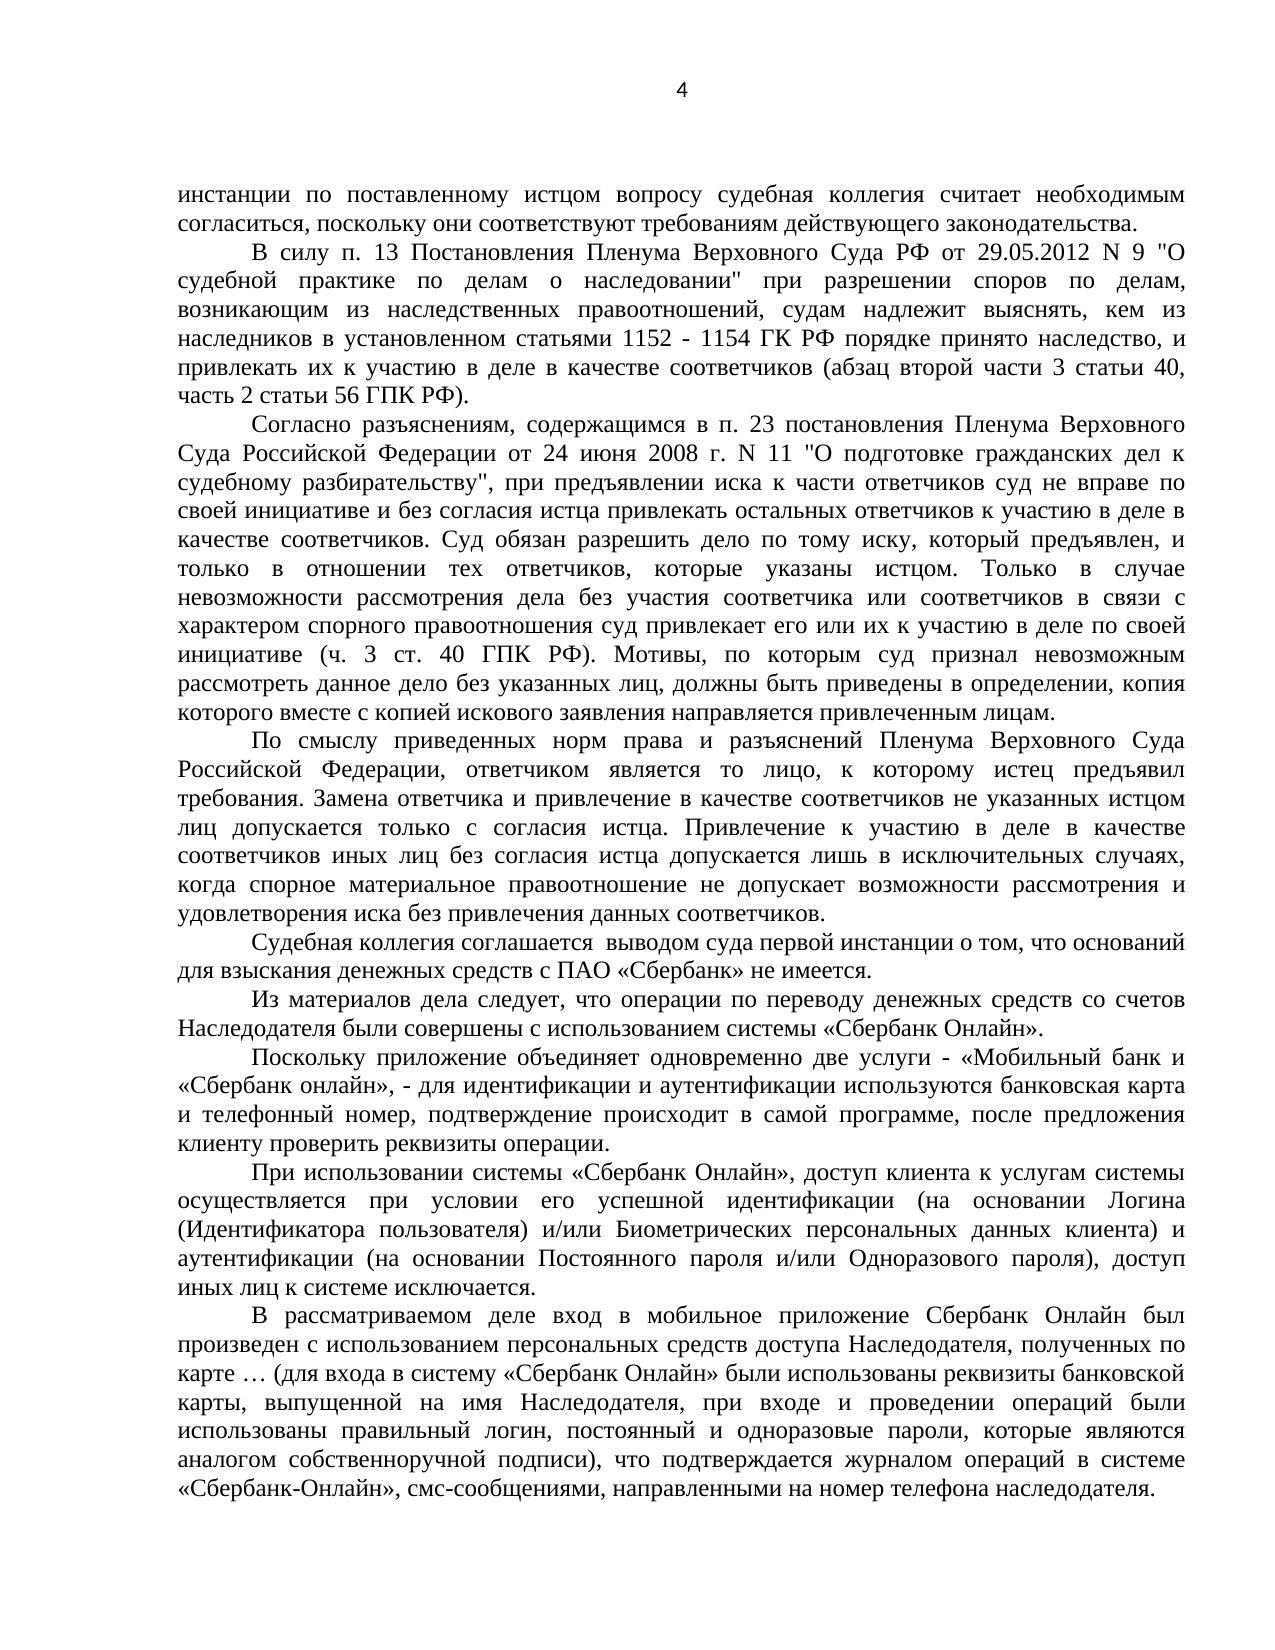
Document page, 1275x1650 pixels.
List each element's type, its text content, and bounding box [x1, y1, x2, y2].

text При использовании системы «Сбербанк Онлайн», доступ клиента к услугам системы осуществляется при условии его успешной идентификации (на основании Логина (Идентификатора пользователя) и/или Биометрических персональных данных клиента) и аутентификации (на основании Постоянного пароля и/или Одноразового пароля), доступ иных лиц к системе исключается. [177, 1157, 1186, 1301]
text Из материалов дела следует, что операции по переводу денежных средств со счетов Наследодателя были совершены с использованием системы «Сбербанк Онлайн». [177, 984, 1186, 1042]
text В рассматриваемом деле вход в мобильное приложение Сбербанк Онлайн был произведен с использованием персональных средств доступа Наследодателя, полученных по карте … (для входа в систему «Сбербанк Онлайн» были использованы реквизиты банковской карты, выпущенной на имя Наследодателя, при входе и проведении операций были использованы правильный логин, постоянный и одноразовые пароли, которые являются аналогом собственноручной подписи), что подтверждается журналом операций в системе «Сбербанк-Онлайн», смс-сообщениями, направленными на номер телефона наследодателя. [177, 1301, 1186, 1502]
text Поскольку приложение объединяет одновременно две услуги - «Мобильный банк и «Сбербанк онлайн», - для идентификации и аутентификации используются банковская карта и телефонный номер, подтверждение происходит в самой программе, после предложения клиенту проверить реквизиты операции. [177, 1042, 1186, 1157]
text Согласно разъяснениям, содержащимся в п. 23 постановления Пленума Верховного Суда Российской Федерации от 24 июня 2008 г. N 11 "О подготовке гражданских дел к судебному разбирательству", при предъявлении иска к части ответчиков суд не вправе по своей инициативе и без согласия истца привлекать остальных ответчиков к участию в деле в качестве соответчиков. Суд обязан разрешить дело по тому иску, который предъявлен, и только в отношении тех ответчиков, которые указаны истцом. Только в случае невозможности рассмотрения дела без участия соответчика или соответчиков в связи с характером спорного правоотношения суд привлекает его или их к участию в деле по своей инициативе (ч. 3 ст. 40 ГПК РФ). Мотивы, по которым суд признал невозможным рассмотреть данное дело без указанных лиц, должны быть приведены в определении, копия которого вместе с копией искового заявления направляется привлеченным лицам. [177, 409, 1186, 726]
text По смыслу приведенных норм права и разъяснений Пленума Верховного Суда Российской Федерации, ответчиком является то лицо, к которому истец предъявил требования. Замена ответчика и привлечение в качестве соответчиков не указанных истцом лиц допускается только с согласия истца. Привлечение к участию в деле в качестве соответчиков иных лиц без согласия истца допускается лишь в исключительных случаях, когда спорное материальное правоотношение не допускает возможности рассмотрения и удовлетворения иска без привлечения данных соответчиков. [177, 726, 1186, 927]
text Судебная коллегия соглашается выводом суда первой инстанции о том, что оснований для взыскания денежных средств с ПАО «Сбербанк» не имеется. [177, 927, 1186, 984]
text В силу п. 13 Постановления Пленума Верховного Суда РФ от 29.05.2012 N 9 "О судебной практике по делам о наследовании" при разрешении споров по делам, возникающим из наследственных правоотношений, судам надлежит выяснять, кем из наследников в установленном статьями 1152 - 1154 ГК РФ порядке принято наследство, и привлекать их к участию в деле в качестве соответчиков (абзац второй части 3 статьи 40, часть 2 статьи 56 ГПК РФ). [177, 237, 1186, 409]
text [177, 179, 1186, 237]
